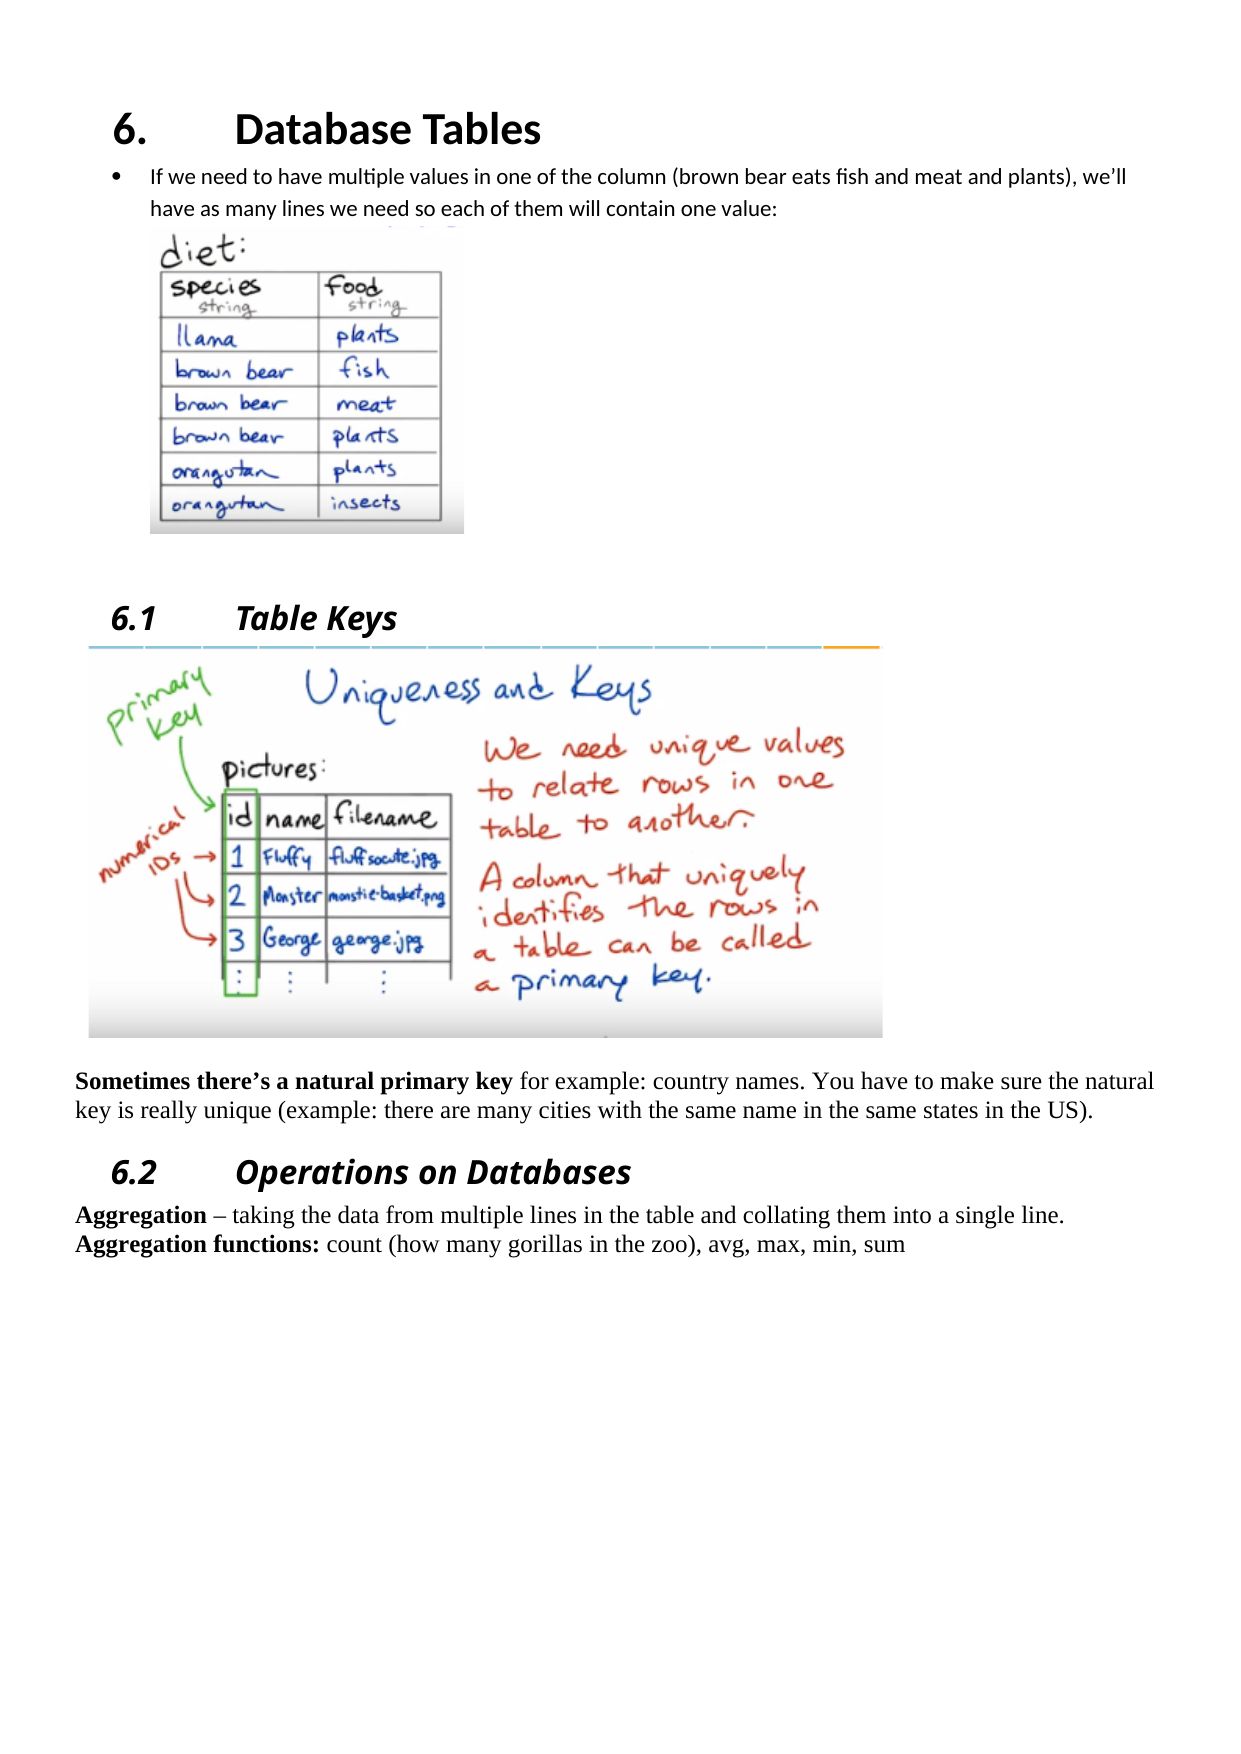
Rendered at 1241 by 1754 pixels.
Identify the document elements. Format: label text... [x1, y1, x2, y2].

picture [75, 646, 883, 1038]
picture [150, 226, 465, 534]
text Sometimes there’s a natural primary key for example: country names. You have to make sure the natural key is really unique (example: there are many cities with the same name in the same states in the US). [75, 1066, 1165, 1123]
list If we need to have multiple values in one of the column (brown bear eats fish and meat and plants), we’ll have as many lines we need so each of them will contain one value: [112, 162, 1165, 534]
subtitle Database Tables [112, 100, 1165, 156]
subtitle Operations on Databases [110, 1148, 1165, 1194]
subtitle Table Keys [110, 595, 1165, 640]
text Aggregation functions: count (how many gorillas in the zoo), avg, max, min, sum [75, 1229, 1165, 1258]
text Aggregation – taking the data from multiple lines in the table and collating them into a single line. [75, 1200, 1165, 1229]
